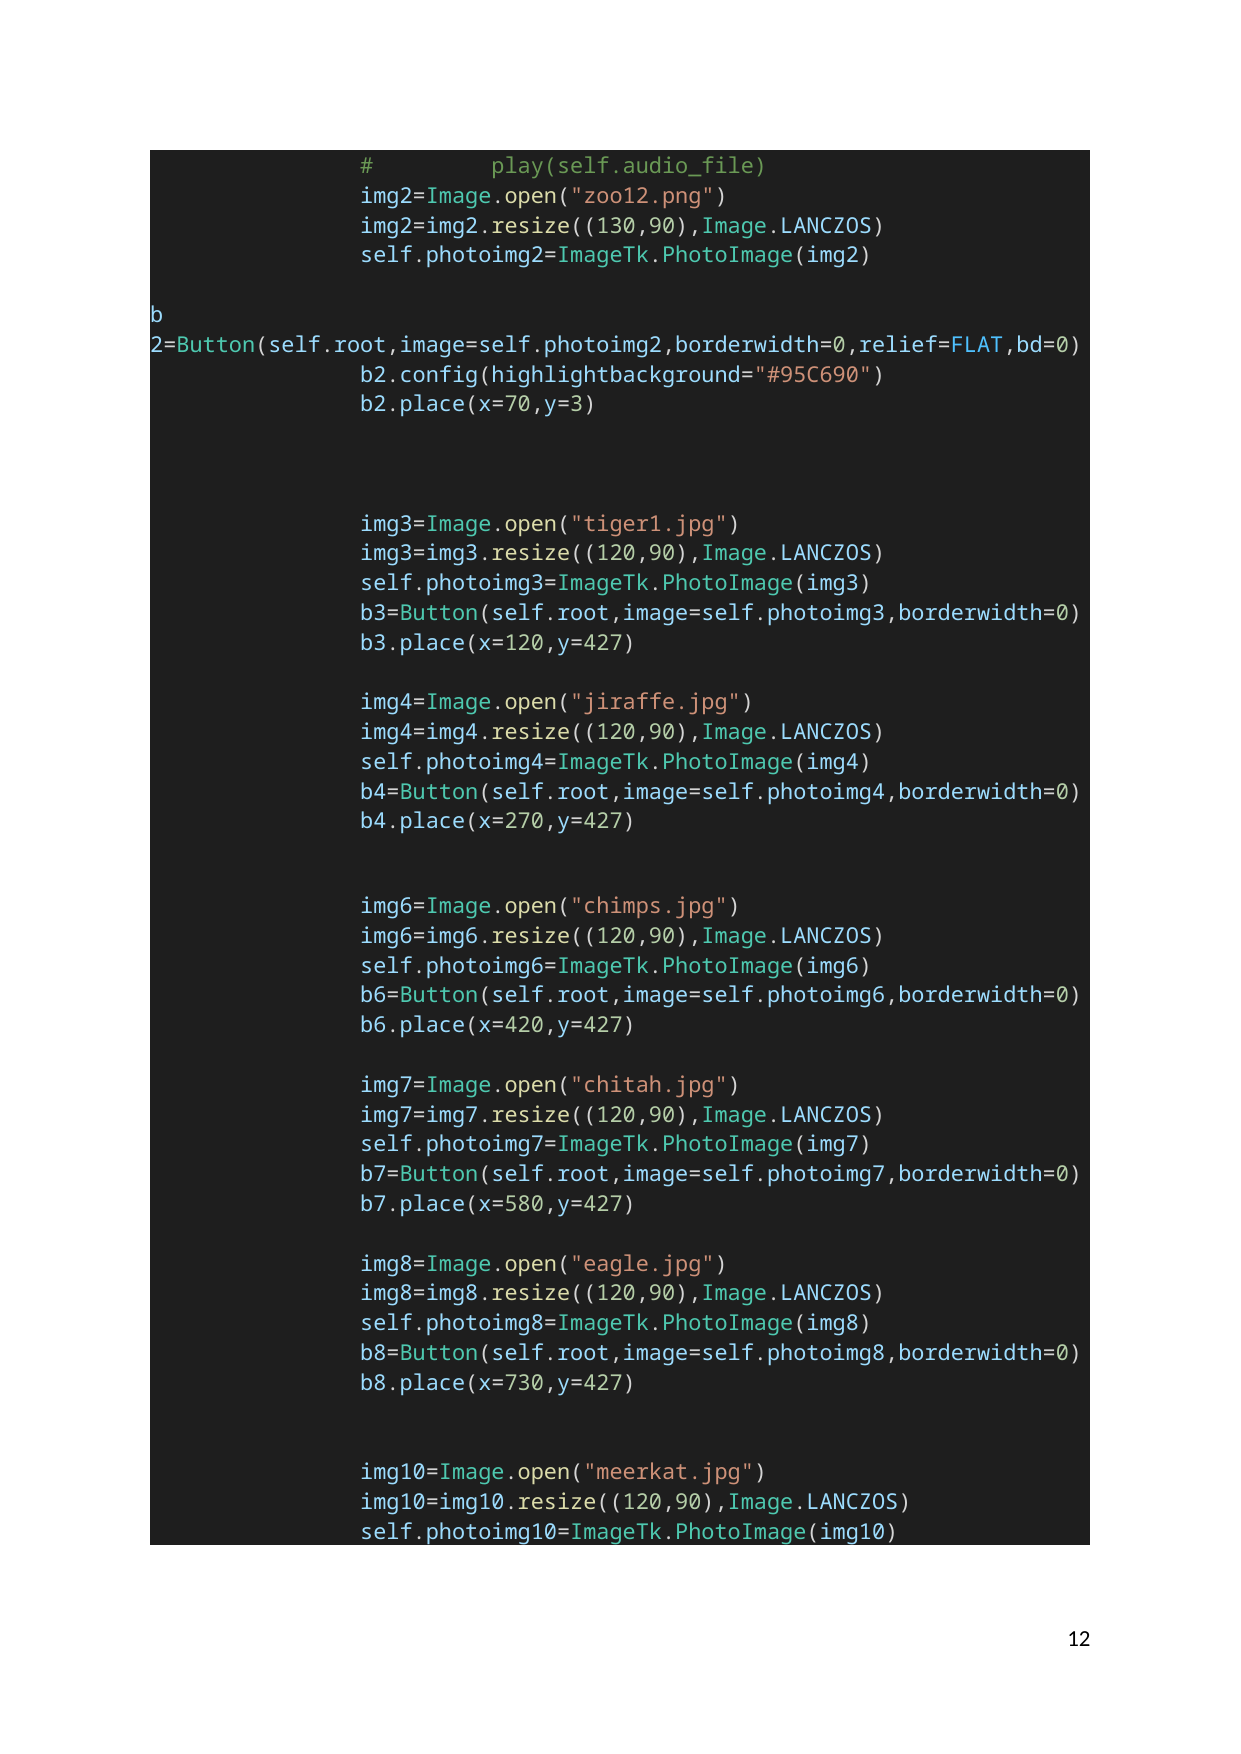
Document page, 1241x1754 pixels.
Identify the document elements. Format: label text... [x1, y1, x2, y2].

text b2.config(highlightbackground="#95C690") [150, 358, 1090, 388]
text b8.place(x=730,y=427) [150, 1367, 1090, 1396]
text img7=img7.resize((120,90),Image.LANCZOS) [150, 1098, 1090, 1128]
text img3=Image.open("tiger1.jpg") [150, 507, 1090, 537]
text b7.place(x=580,y=427) [150, 1188, 1090, 1218]
text img10=Image.open("meerkat.jpg") [150, 1456, 1090, 1486]
text img2=img2.resize((130,90),Image.LANCZOS) [150, 209, 1090, 239]
text self.photoimg4=ImageTk.PhotoImage(img4) [150, 746, 1090, 776]
text img4=img4.resize((120,90),Image.LANCZOS) [150, 716, 1090, 746]
text self.photoimg2=ImageTk.PhotoImage(img2) [150, 239, 1090, 269]
text img6=Image.open("chimps.jpg") [150, 890, 1090, 920]
text self.photoimg8=ImageTk.PhotoImage(img8) [150, 1307, 1090, 1337]
text img6=img6.resize((120,90),Image.LANCZOS) [150, 920, 1090, 949]
text b2.place(x=70,y=3) [150, 388, 1090, 418]
text self.photoimg10=ImageTk.PhotoImage(img10) [150, 1516, 1090, 1545]
text b2=Button(self.root,image=self.photoimg2,borderwidth=0,relief=FLAT,bd=0) [150, 269, 1090, 358]
text b7=Button(self.root,image=self.photoimg7,borderwidth=0) [150, 1158, 1090, 1188]
text b6=Button(self.root,image=self.photoimg6,borderwidth=0) [150, 979, 1090, 1009]
text img2=Image.open("zoo12.png") [150, 180, 1090, 209]
text b8=Button(self.root,image=self.photoimg8,borderwidth=0) [150, 1337, 1090, 1367]
text b4=Button(self.root,image=self.photoimg4,borderwidth=0) [150, 776, 1090, 805]
text self.photoimg6=ImageTk.PhotoImage(img6) [150, 949, 1090, 979]
text b6.place(x=420,y=427) [150, 1009, 1090, 1039]
text b3.place(x=120,y=427) [150, 627, 1090, 656]
text img4=Image.open("jiraffe.jpg") [150, 686, 1090, 716]
text img8=img8.resize((120,90),Image.LANCZOS) [150, 1277, 1090, 1307]
text img8=Image.open("eagle.jpg") [150, 1247, 1090, 1277]
text img10=img10.resize((120,90),Image.LANCZOS) [150, 1486, 1090, 1516]
text self.photoimg7=ImageTk.PhotoImage(img7) [150, 1128, 1090, 1158]
text img7=Image.open("chitah.jpg") [150, 1069, 1090, 1098]
text # play(self.audio_file) [150, 150, 1090, 180]
text img3=img3.resize((120,90),Image.LANCZOS) [150, 537, 1090, 567]
text self.photoimg3=ImageTk.PhotoImage(img3) [150, 567, 1090, 597]
text b3=Button(self.root,image=self.photoimg3,borderwidth=0) [150, 597, 1090, 627]
text b4.place(x=270,y=427) [150, 805, 1090, 835]
